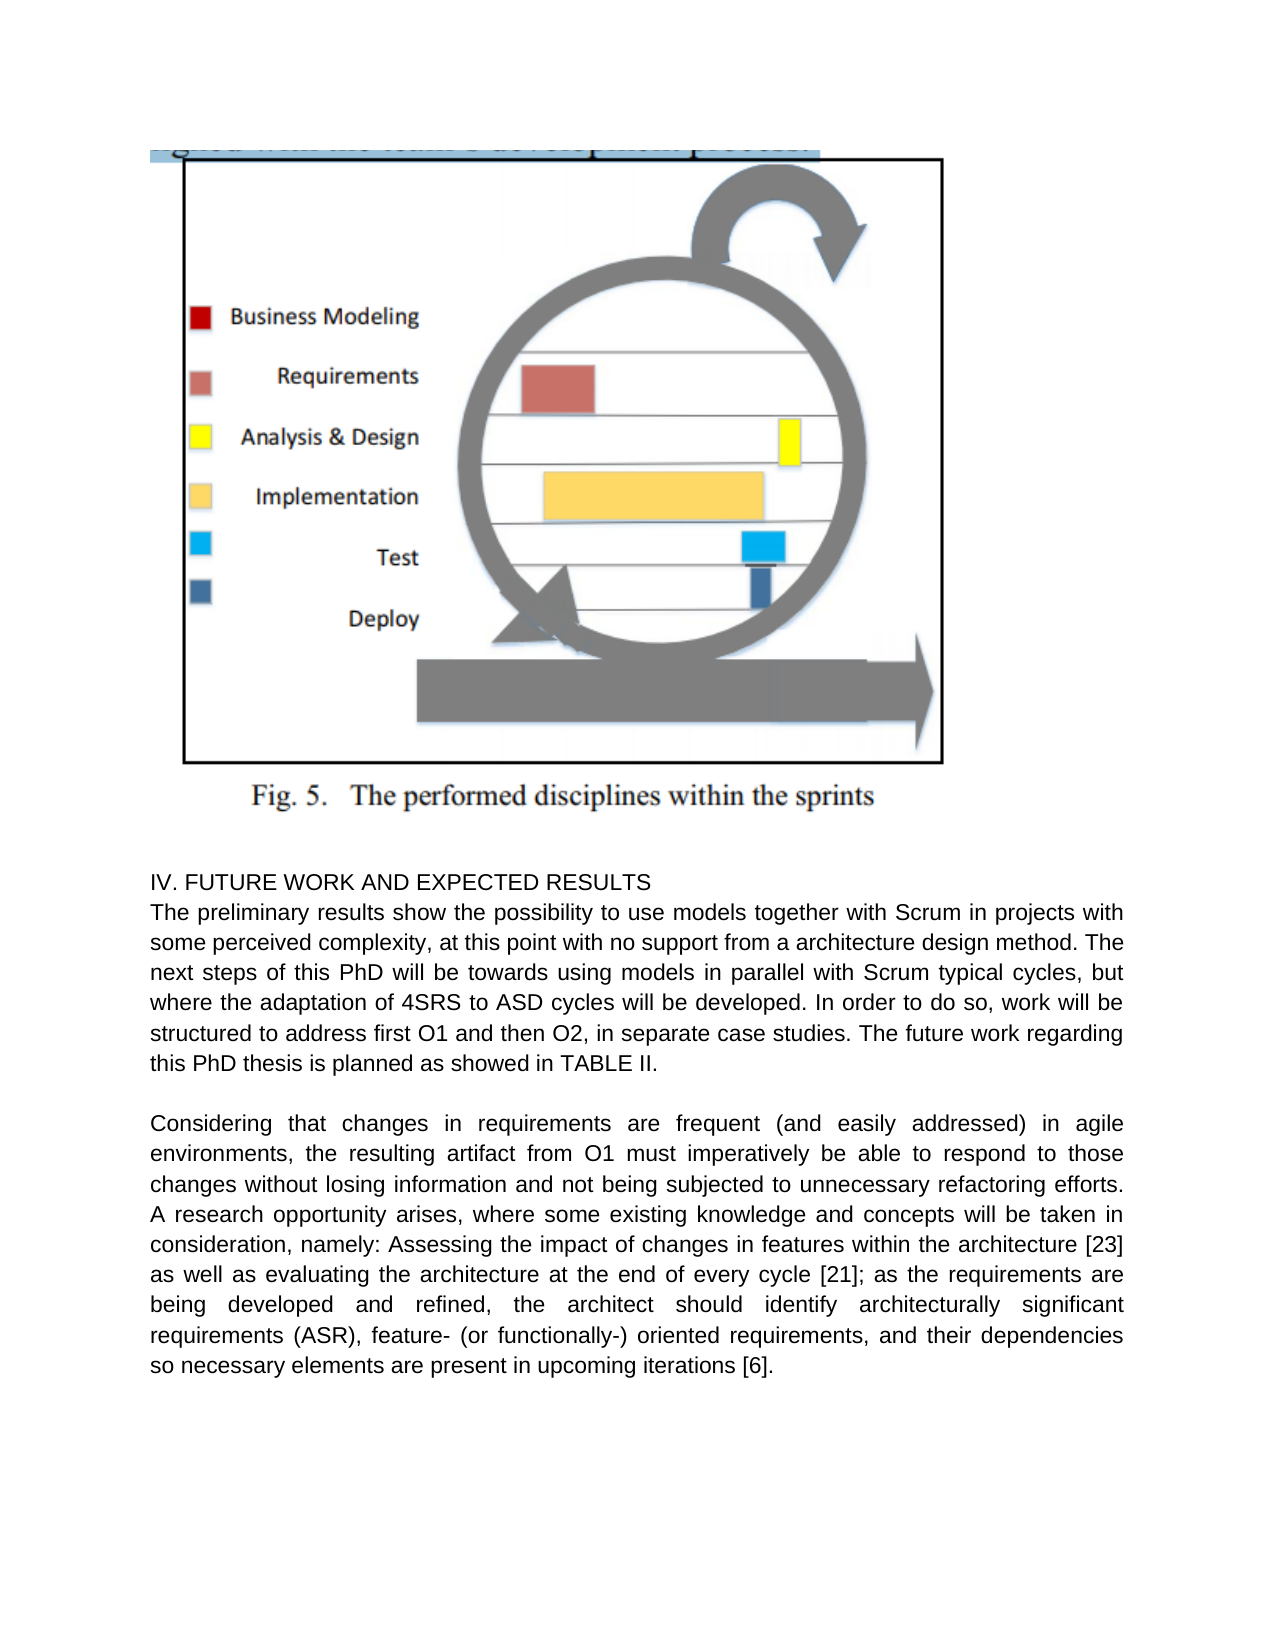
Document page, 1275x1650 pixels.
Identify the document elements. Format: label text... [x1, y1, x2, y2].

text The preliminary results show the possibility to use models together with Scrum in projects with some perceived complexity, at this point with no support from a architecture design method. The next steps of this PhD will be towards using models in parallel with Scrum typical cycles, but where the adaptation of 4SRS to ASD cycles will be developed. In order to do so, work will be structured to address first O1 and then O2, in separate case studies. The future work regarding this PhD thesis is planned as showed in TABLE II. [150, 899, 1125, 1076]
picture [150, 150, 972, 835]
text Considering that changes in requirements are frequent (and easily addressed) in agile environments, the resulting artifact from O1 must imperatively be able to respond to those changes without losing information and not being subjected to unnecessary refactoring efforts. A research opportunity arises, where some existing knowledge and concepts will be taken in consideration, namely: Assessing the impact of changes in features within the architecture [23] as well as evaluating the architecture at the end of every cycle [21]; as the requirements are being developed and refined, the architect should identify architecturally significant requirements (ASR), feature- (or functionally-) oriented requirements, and their dependencies so necessary elements are present in upcoming iterations [6]. [150, 1110, 1125, 1378]
text IV. FUTURE WORK AND EXPECTED RESULTS [150, 868, 1125, 895]
